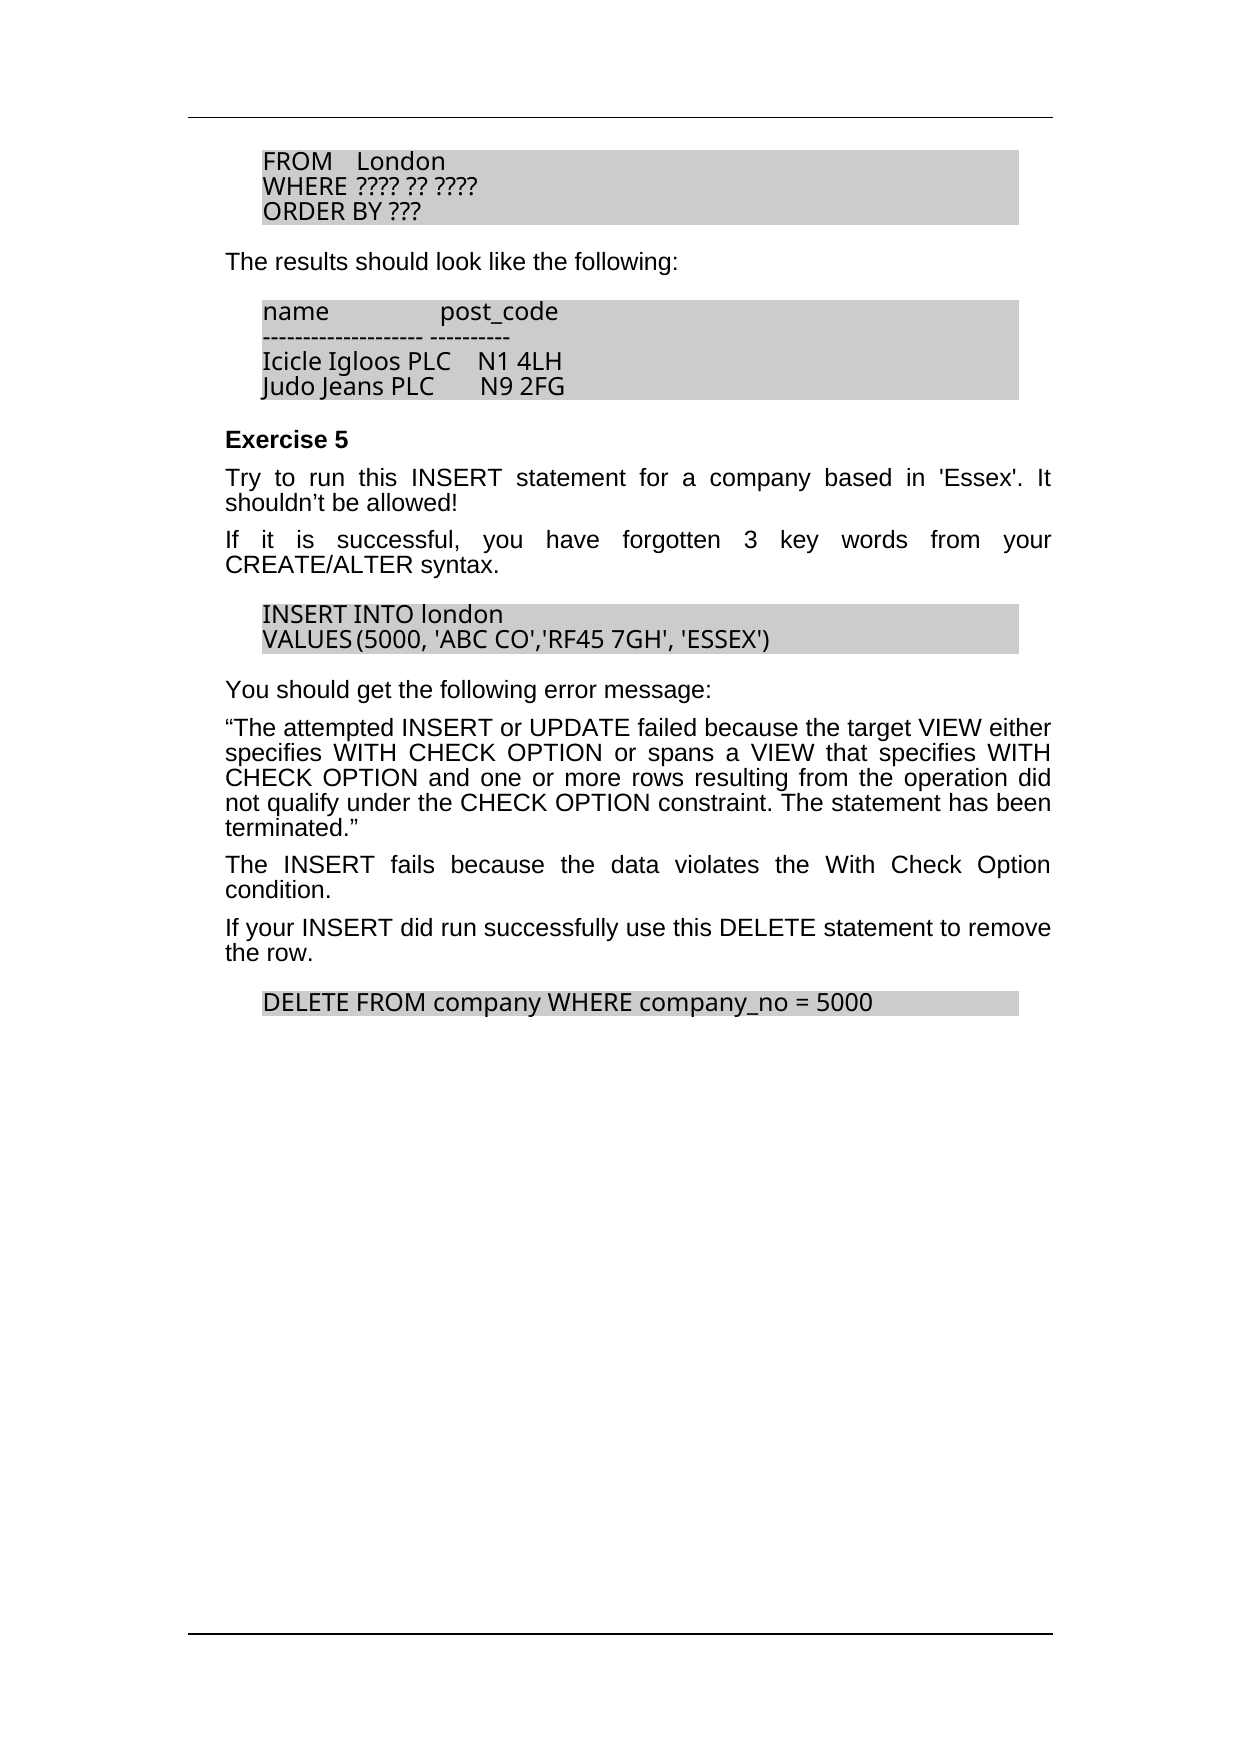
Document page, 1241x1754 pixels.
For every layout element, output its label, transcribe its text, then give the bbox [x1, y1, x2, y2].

text Try to run this INSERT statement for a company based in 'Essex'. It shouldn’t be allowed! [225, 466, 1053, 516]
text If your INSERT did run successfully use this DELETE statement to remove the row. [225, 916, 1053, 966]
text “The attempted INSERT or UPDATE failed because the target VIEW either specifies WITH CHECK OPTION or spans a VIEW that specifies WITH CHECK OPTION and one or more rows resulting from the operation did not qualify under the CHECK OPTION constraint. The statement has been terminated.” [225, 716, 1053, 841]
text INSERT INTO london [262, 604, 1019, 629]
text The results should look like the following: [225, 250, 1053, 275]
text FROM London [262, 150, 1019, 175]
text DELETE FROM company WHERE company_no = 5000 [262, 991, 1019, 1016]
text WHERE ???? ?? ???? [262, 175, 1019, 200]
text Judo Jeans PLC N9 2FG [262, 375, 1019, 400]
text If it is successful, you have forgotten 3 key words from your CREATE/ALTER syntax. [225, 529, 1053, 579]
text -------------------- ---------- [262, 325, 1019, 350]
text name post_code [262, 300, 1019, 325]
subtitle Exercise 5 [225, 425, 1053, 454]
text You should get the following error message: [225, 679, 1053, 704]
text ORDER BY ??? [262, 200, 1019, 225]
text The INSERT fails because the data violates the With Check Option condition. [225, 854, 1053, 904]
text VALUES (5000, 'ABC CO','RF45 7GH', 'ESSEX') [262, 629, 1019, 654]
text Icicle Igloos PLC N1 4LH [262, 350, 1019, 375]
